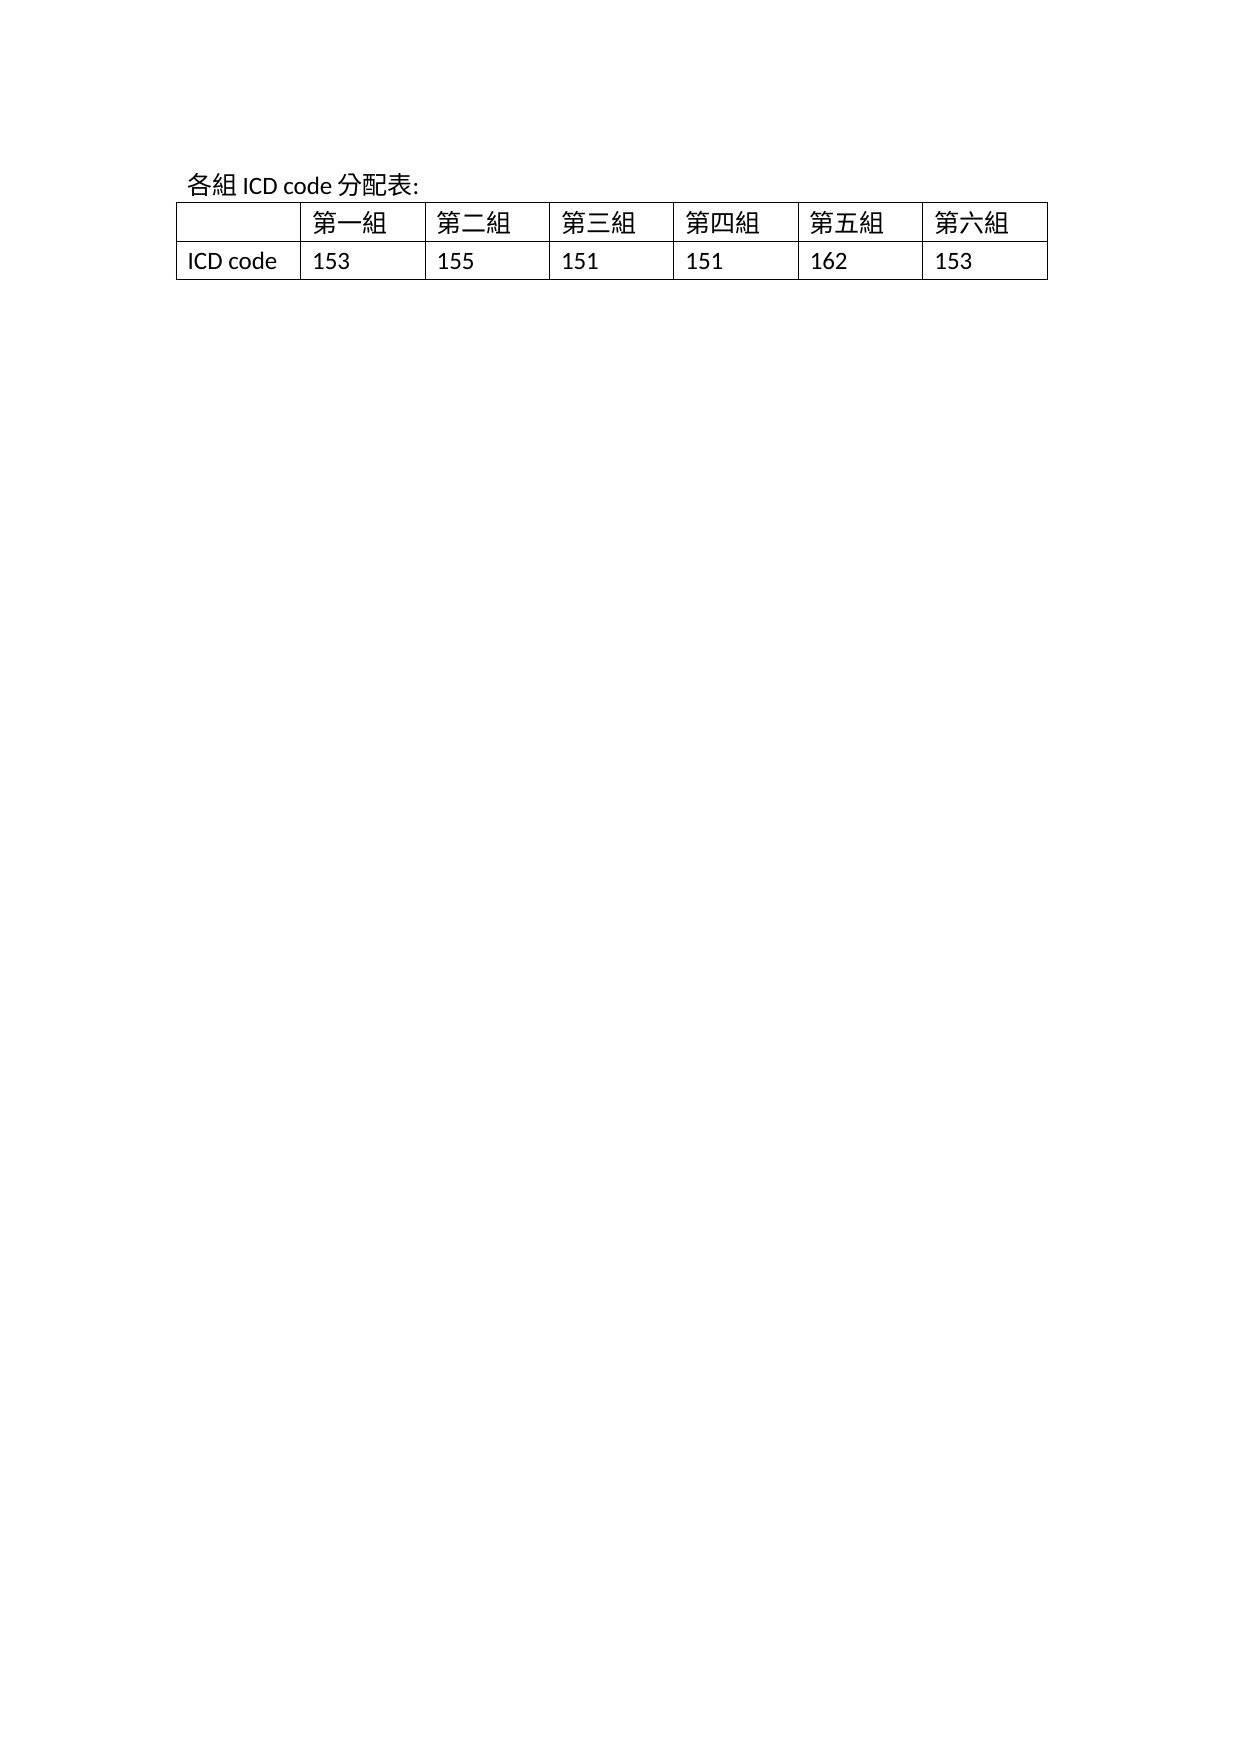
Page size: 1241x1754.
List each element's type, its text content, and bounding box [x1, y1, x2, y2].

table_header 第四組 [674, 203, 798, 241]
table_cell 153 [301, 242, 425, 279]
text 各組ICD code分配表: [187, 164, 1053, 202]
table_cell 153 [923, 242, 1047, 279]
table_header 第一組 [301, 203, 425, 241]
table_cell 155 [426, 242, 549, 279]
table_header 第三組 [550, 203, 673, 241]
table_header 第六組 [923, 203, 1047, 241]
table_header [177, 203, 300, 241]
table_cell 162 [799, 242, 922, 279]
table_header 第二組 [426, 203, 549, 241]
table_cell 151 [550, 242, 673, 279]
table_header 第五組 [799, 203, 922, 241]
table_cell 151 [674, 242, 798, 279]
table_cell ICD code [177, 242, 300, 279]
